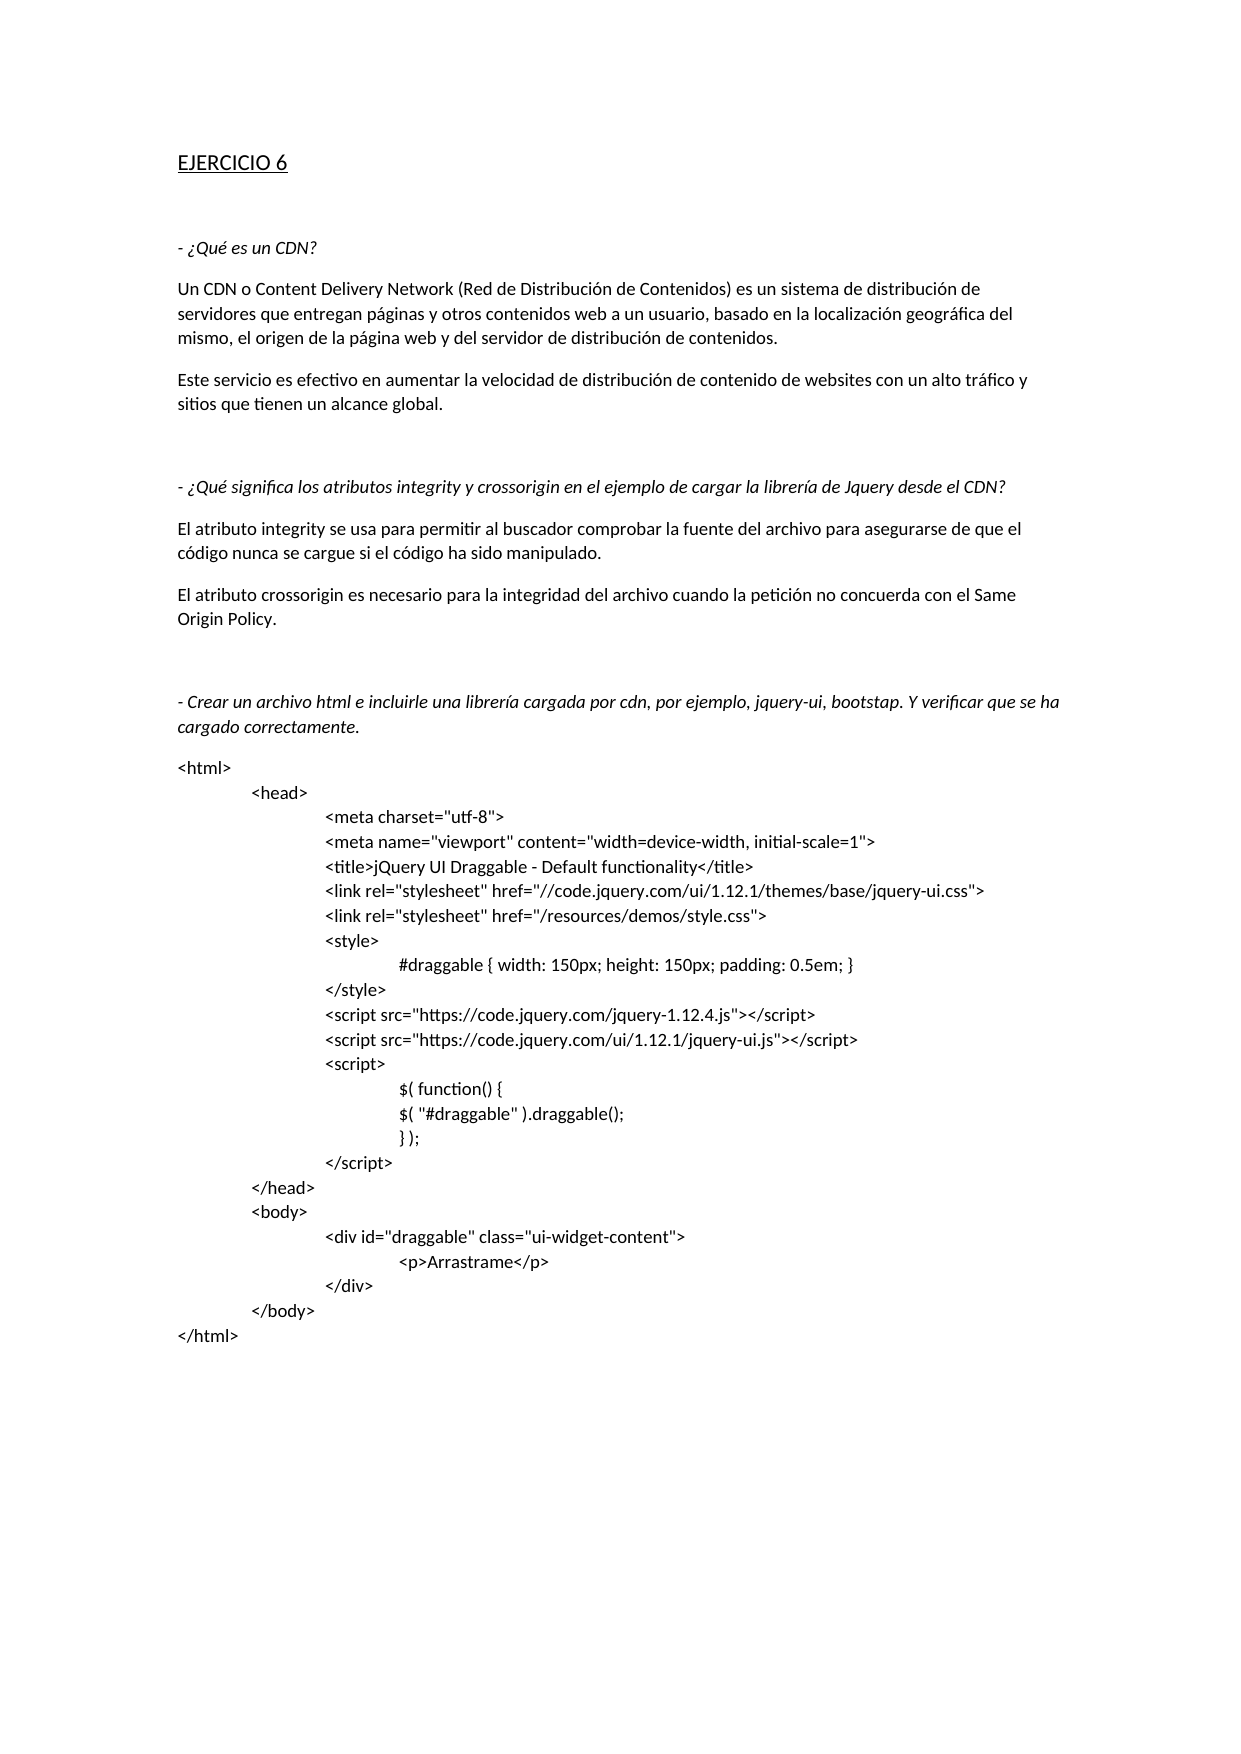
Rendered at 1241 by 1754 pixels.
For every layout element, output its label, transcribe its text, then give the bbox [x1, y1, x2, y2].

text $( function() { [177, 1077, 1063, 1100]
text </html> [177, 1324, 1063, 1347]
text <p>Arrastrame</p> [177, 1250, 1063, 1273]
text <head> [177, 781, 1063, 804]
text </head> [177, 1176, 1063, 1199]
text <title>jQuery UI Draggable - Default functionality</title> [177, 855, 1063, 878]
text <div id="draggable" class="ui-widget-content"> [177, 1225, 1063, 1248]
text Un CDN o Content Delivery Network (Red de Distribución de Contenidos) es un sistema de distribución de servidores que entregan páginas y otros contenidos web a un usuario, basado en la localización geográfica del mismo, el origen de la página web y del servidor de distribución de contenidos. [177, 277, 1063, 349]
text <script src="https://code.jquery.com/jquery-1.12.4.js"></script> [177, 1003, 1063, 1026]
text <style> [177, 929, 1063, 952]
text - ¿Qué es un CDN? [177, 236, 1063, 259]
text El atributo crossorigin es necesario para la integridad del archivo cuando la petición no concuerda con el Same Origin Policy. [177, 583, 1063, 630]
text <link rel="stylesheet" href="/resources/demos/style.css"> [177, 904, 1063, 927]
text Este servicio es efectivo en aumentar la velocidad de distribución de contenido de websites con un alto tráfico y sitios que tienen un alcance global. [177, 368, 1063, 416]
text </div> [177, 1274, 1063, 1297]
text <script> [177, 1052, 1063, 1075]
text - Crear un archivo html e incluirle una librería cargada por cdn, por ejemplo, jquery-ui, bootstap. Y verificar que se ha cargado correctamente. [177, 690, 1063, 738]
text </script> [177, 1151, 1063, 1174]
text - ¿Qué significa los atributos integrity y crossorigin en el ejemplo de cargar la librería de Jquery desde el CDN? [177, 475, 1063, 498]
text #draggable { width: 150px; height: 150px; padding: 0.5em; } [177, 954, 1063, 977]
text </body> [177, 1299, 1063, 1322]
text $( "#draggable" ).draggable(); [177, 1102, 1063, 1125]
text EJERCICIO 6 [177, 148, 1063, 176]
text } ); [177, 1126, 1063, 1149]
text </style> [177, 978, 1063, 1001]
text <body> [177, 1201, 1063, 1223]
text <meta name="viewport" content="width=device-width, initial-scale=1"> [177, 830, 1063, 853]
text <script src="https://code.jquery.com/ui/1.12.1/jquery-ui.js"></script> [177, 1028, 1063, 1051]
text <link rel="stylesheet" href="//code.jquery.com/ui/1.12.1/themes/base/jquery-ui.css"> [177, 879, 1063, 902]
text <meta charset="utf-8"> [177, 806, 1063, 828]
text El atributo integrity se usa para permitir al buscador comprobar la fuente del archivo para asegurarse de que el código nunca se cargue si el código ha sido manipulado. [177, 517, 1063, 564]
text <html> [177, 756, 1063, 779]
